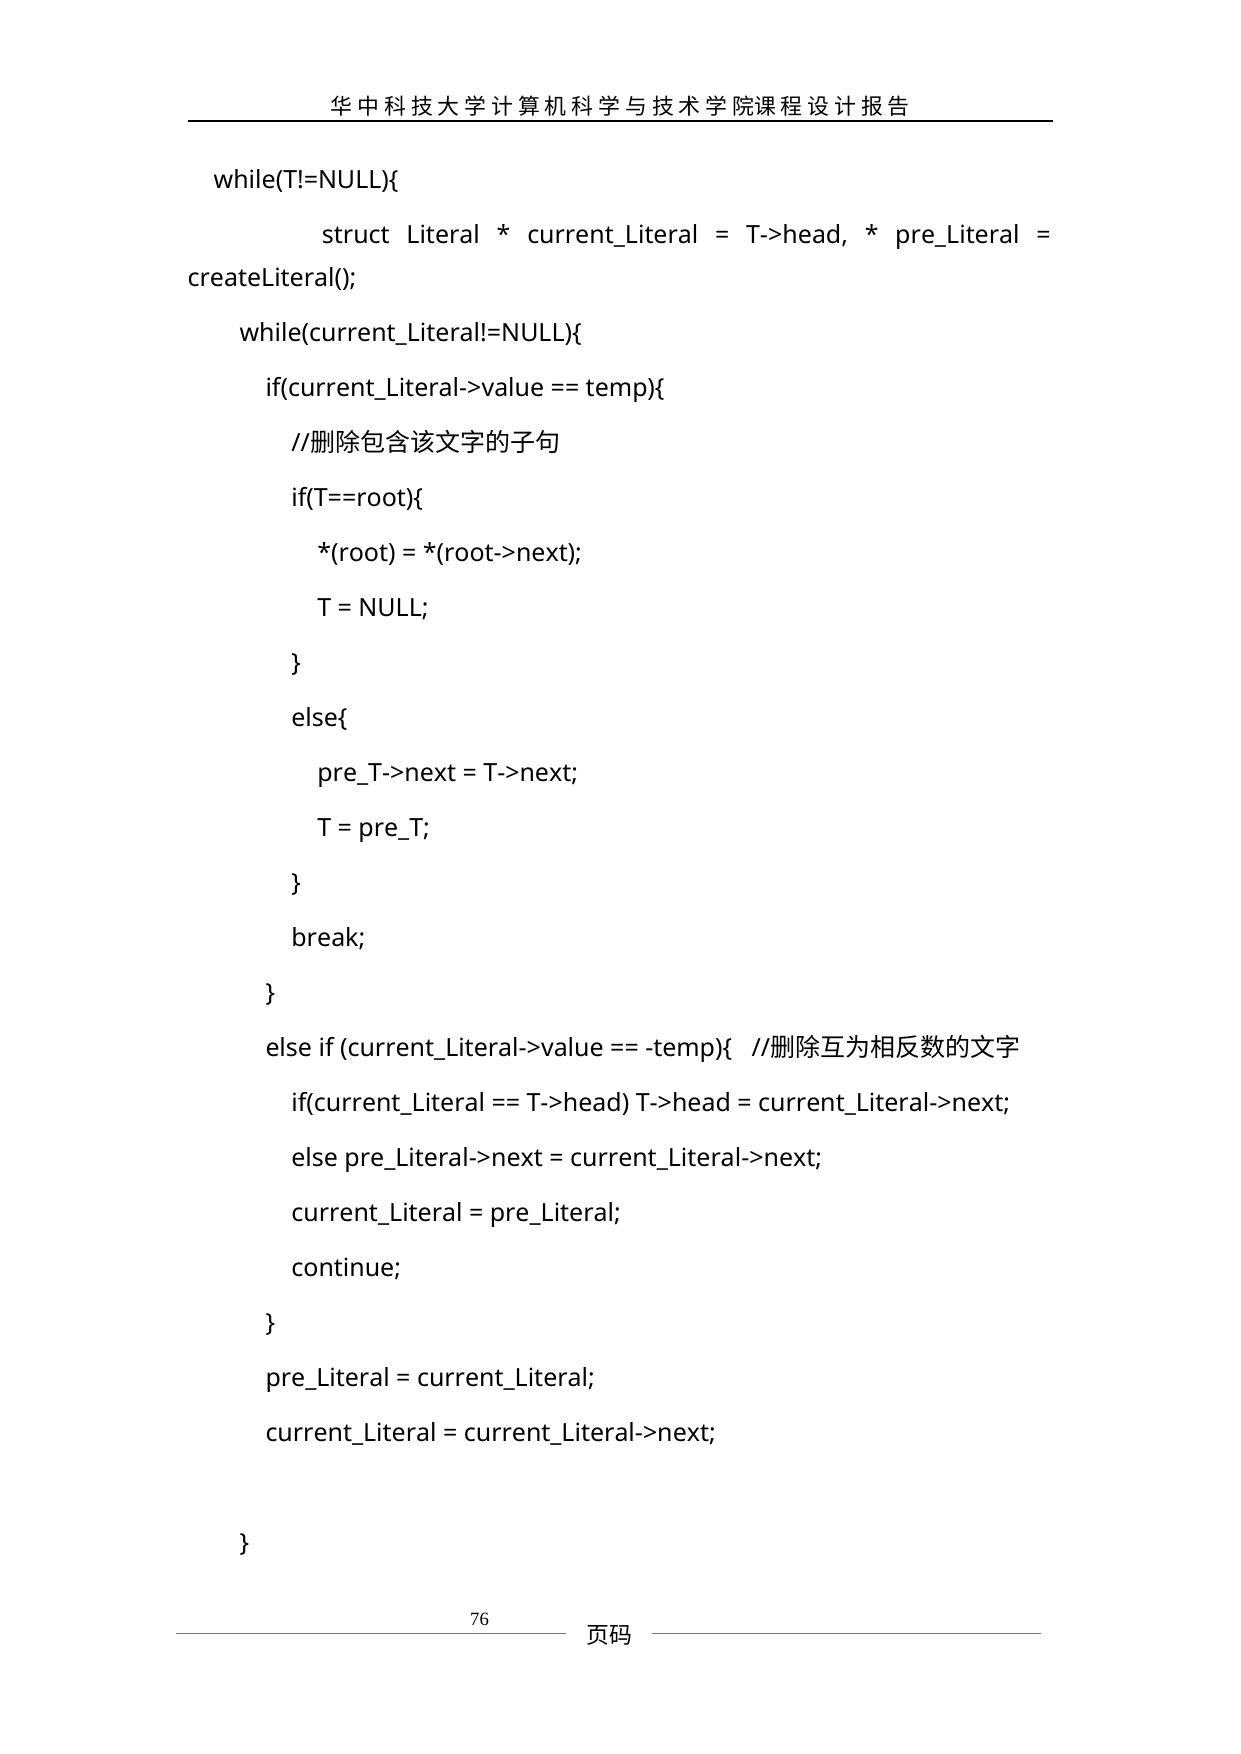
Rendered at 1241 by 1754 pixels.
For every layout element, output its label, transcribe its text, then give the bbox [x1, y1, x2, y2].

list if(current_Literal == T->head) T->head = current_Literal->next; [187, 1084, 1053, 1118]
list continue; [187, 1249, 1053, 1283]
list pre_T->next = T->next; [187, 754, 1053, 788]
list T = NULL; [187, 589, 1053, 623]
list } [187, 1304, 1053, 1338]
list current_Literal = pre_Literal; [187, 1194, 1053, 1228]
list } [187, 644, 1053, 678]
list //删除包含该文字的子句 [187, 424, 1053, 458]
list } [187, 1524, 1053, 1558]
list current_Literal = current_Literal->next; [187, 1414, 1053, 1448]
list else{ [187, 699, 1053, 733]
list while(current_Literal!=NULL){ [187, 314, 1053, 348]
list else pre_Literal->next = current_Literal->next; [187, 1139, 1053, 1173]
list *(root) = *(root->next); [187, 534, 1053, 568]
list } [187, 974, 1053, 1008]
list pre_Literal = current_Literal; [187, 1359, 1053, 1393]
list if(current_Literal->value == temp){ [187, 369, 1053, 403]
list } [187, 864, 1053, 898]
list T = pre_T; [187, 809, 1053, 843]
list break; [187, 919, 1053, 953]
list else if (current_Literal->value == -temp){ //删除互为相反数的文字 [187, 1029, 1053, 1063]
list struct Literal * current_Literal = T->head, * pre_Literal = createLiteral(); [187, 217, 1053, 293]
list if(T==root){ [187, 479, 1053, 513]
list while(T!=NULL){ [187, 162, 1053, 196]
